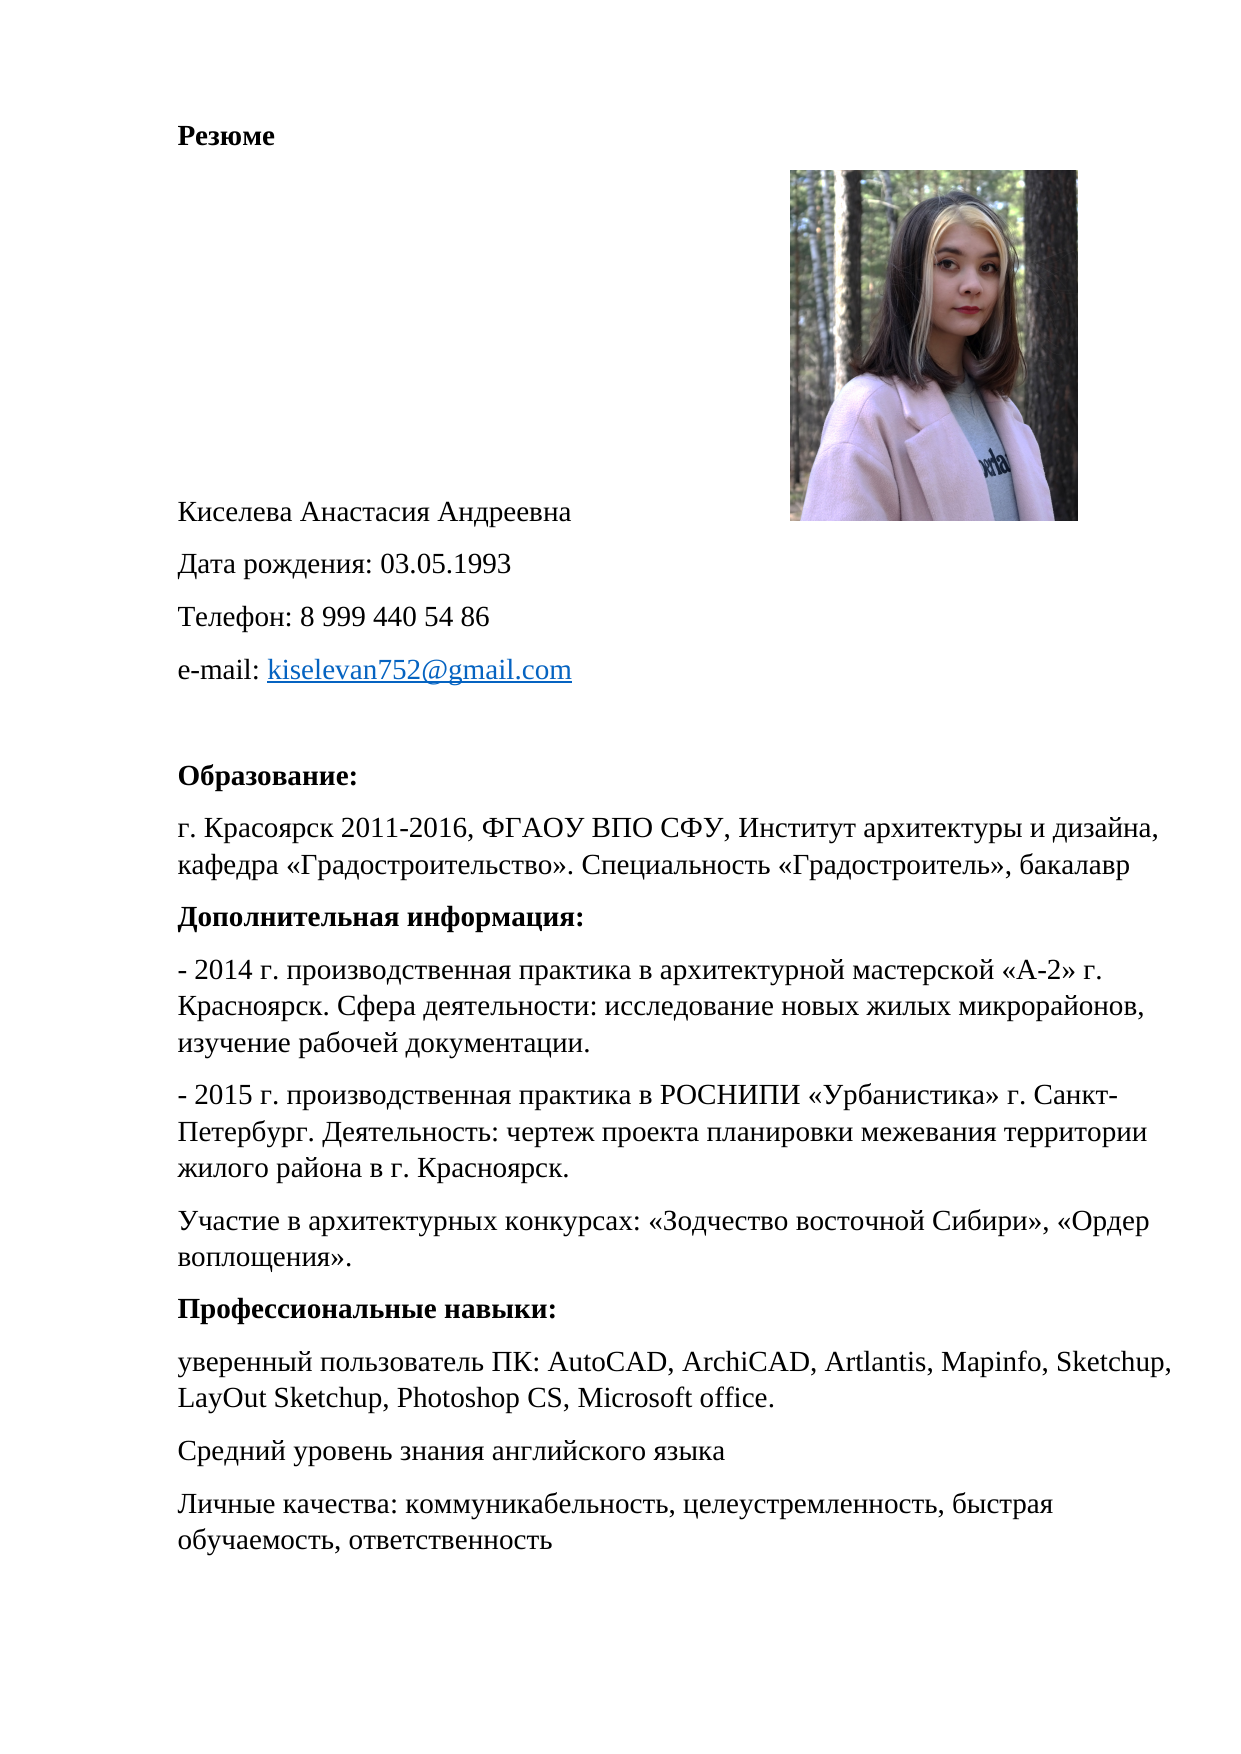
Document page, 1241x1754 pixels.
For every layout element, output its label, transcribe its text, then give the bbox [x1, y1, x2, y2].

text Средний уровень знания английского языка [177, 1433, 1181, 1467]
text Профессиональные навыки: [177, 1292, 1181, 1325]
text Телефон: 8 999 440 54 86 [177, 599, 1181, 633]
text Дополнительная информация: [177, 899, 1181, 933]
text e-mail: kiselevan752@gmail.com [177, 652, 1181, 686]
text Резюме [177, 118, 1181, 152]
text Личные качества: коммуникабельность, целеустремленность, быстрая обучаемость, ответственность [177, 1486, 1181, 1556]
text г. Красоярск 2011-2016, ФГАОУ ВПО СФУ, Институт архитектуры и дизайна, кафедра «Градостроительство». Специальность «Градостроитель», бакалавр [177, 811, 1181, 880]
text Участие в архитектурных конкурсах: «Зодчество восточной Сибири», «Ордер воплощения». [177, 1203, 1181, 1272]
picture [790, 170, 1078, 521]
text - 2015 г. производственная практика в РОСНИПИ «Урбанистика» г. Санкт-Петербург. Деятельность: чертеж проекта планировки межевания территории жилого района в г. Красноярск. [177, 1077, 1181, 1183]
text уверенный пользователь ПК: AutoCAD, ArchiCAD, Artlantis, Mapinfo, Sketchup, LayOut Sketchup, Photoshop CS, Microsoft office. [177, 1344, 1181, 1414]
text Образование: [177, 758, 1181, 791]
text Дата рождения: 03.05.1993 [177, 547, 1181, 580]
text - 2014 г. производственная практика в архитектурной мастерской «А-2» г. Красноярск. Сфера деятельности: исследование новых жилых микрорайонов, изучение рабочей документации. [177, 952, 1181, 1058]
